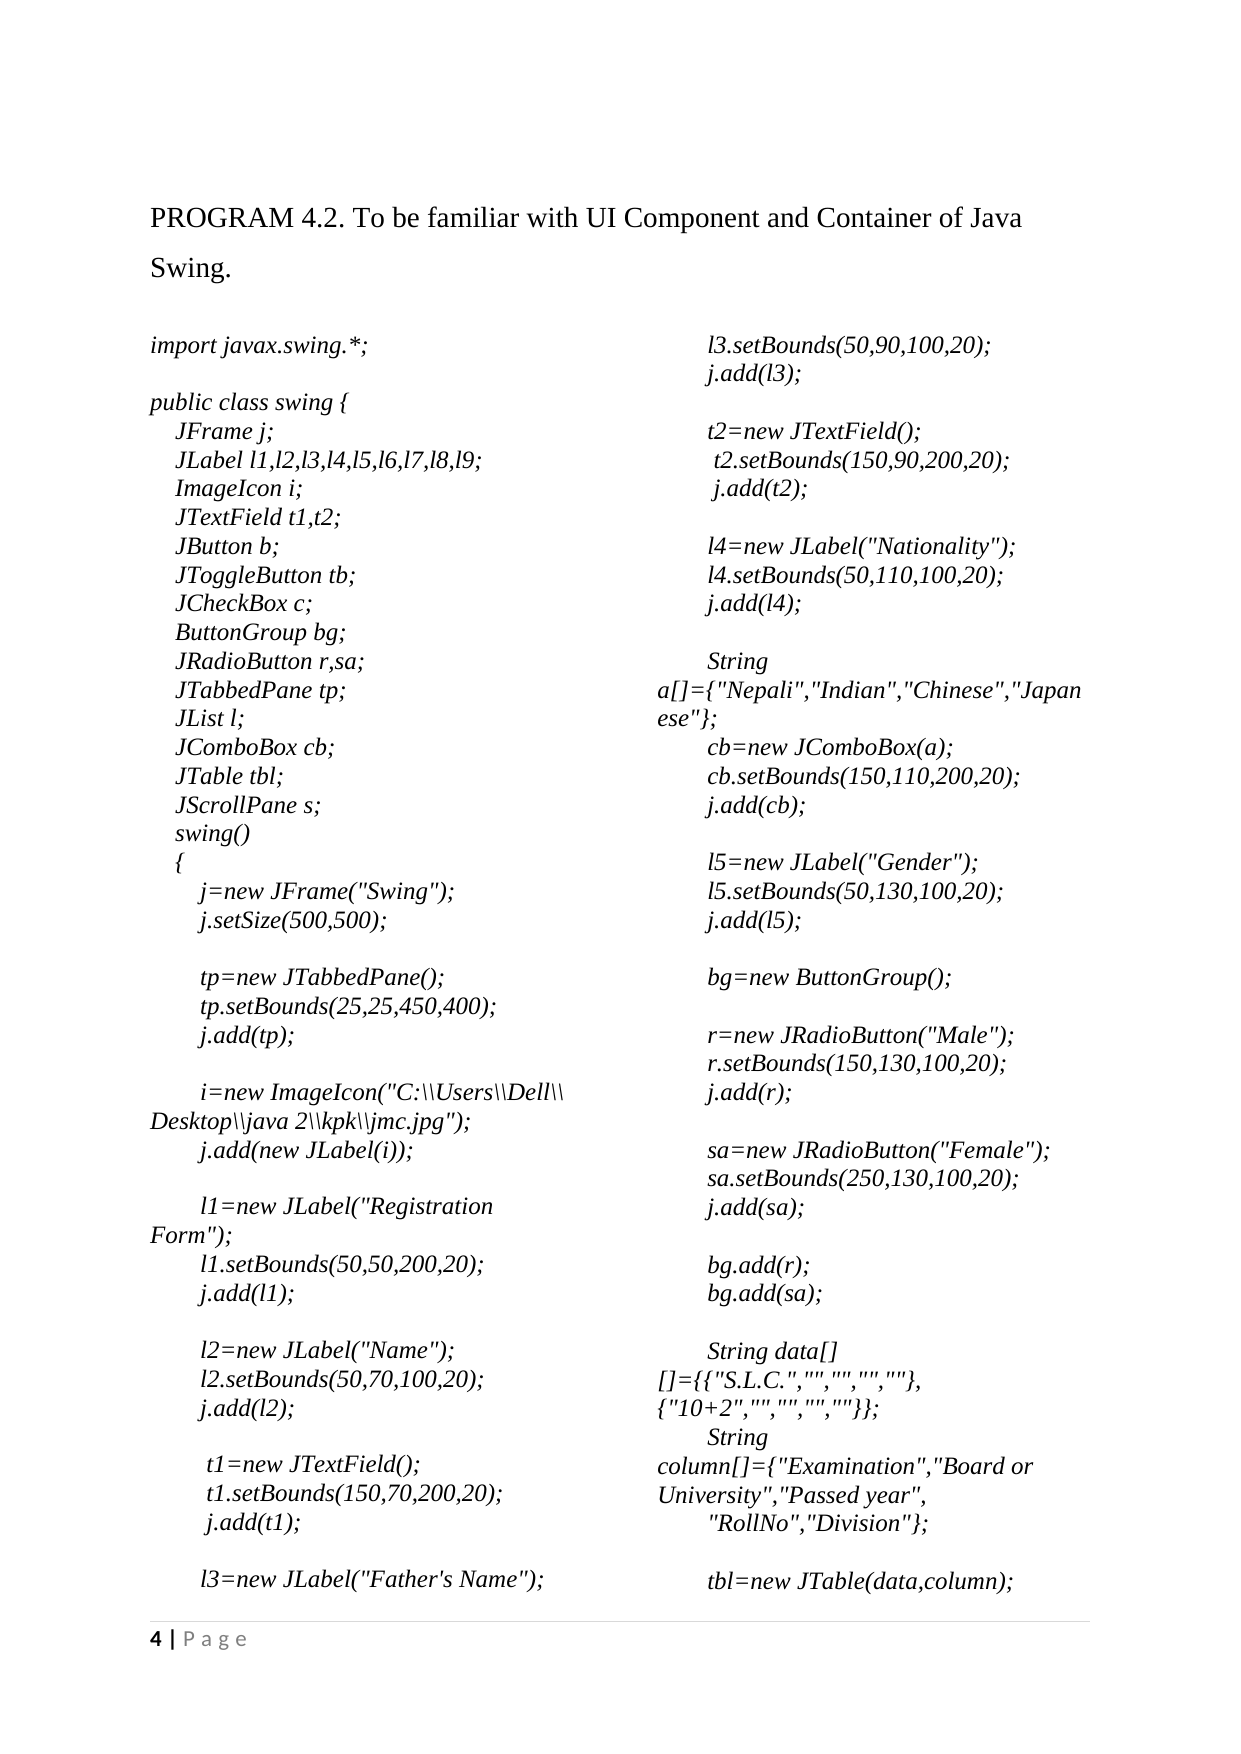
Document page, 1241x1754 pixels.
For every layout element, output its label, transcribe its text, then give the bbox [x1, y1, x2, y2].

text l5=new JLabel("Gender"); [657, 847, 1090, 876]
text JTabbedPane tp; [150, 675, 583, 703]
text j.add(l2); [150, 1393, 583, 1421]
text j.add(r); [657, 1077, 1090, 1106]
text l3=new JLabel("Father's Name"); [150, 1564, 583, 1593]
text r.setBounds(150,130,100,20); [657, 1048, 1090, 1077]
text JLabel l1,l2,l3,l4,l5,l6,l7,l8,l9; [150, 445, 583, 473]
text JComboBox cb; [150, 732, 583, 761]
text "RollNo","Division"}; [657, 1508, 1090, 1537]
text r=new JRadioButton("Male"); [657, 1020, 1090, 1048]
text l4=new JLabel("Nationality"); [657, 531, 1090, 560]
text j.add(l4); [657, 588, 1090, 617]
text j.add(tp); [150, 1020, 583, 1048]
text l5.setBounds(50,130,100,20); [657, 876, 1090, 905]
text ButtonGroup bg; [150, 617, 583, 646]
text { [150, 847, 583, 876]
text j.add(cb); [657, 790, 1090, 818]
text j.setSize(500,500); [150, 905, 583, 933]
text j.add(t2); [657, 473, 1090, 502]
text swing() [150, 818, 583, 847]
text l1=new JLabel("Registration Form"); [150, 1191, 583, 1249]
text JTextField t1,t2; [150, 502, 583, 531]
text bg.add(r); [657, 1250, 1090, 1278]
text ImageIcon i; [150, 473, 583, 502]
text j.add(l5); [657, 905, 1090, 933]
text t1=new JTextField(); [150, 1449, 583, 1478]
text cb=new JComboBox(a); [657, 732, 1090, 761]
text JTable tbl; [150, 761, 583, 790]
text sa.setBounds(250,130,100,20); [657, 1163, 1090, 1192]
text t2.setBounds(150,90,200,20); [657, 445, 1090, 473]
text JToggleButton tb; [150, 560, 583, 588]
text l1.setBounds(50,50,200,20); [150, 1249, 583, 1278]
text j=new JFrame("Swing"); [150, 876, 583, 905]
text JCheckBox c; [150, 588, 583, 617]
text public class swing { [150, 387, 583, 416]
text import javax.swing.*; [150, 330, 583, 358]
text PROGRAM 4.2. To be familiar with UI Component and Container of Java Swing. [150, 200, 1090, 284]
text l2=new JLabel("Name"); [150, 1335, 583, 1364]
text l2.setBounds(50,70,100,20); [150, 1364, 583, 1393]
text String data[][]={{"S.L.C.","","","",""},{"10+2","","","",""}}; [657, 1336, 1090, 1422]
text l4.setBounds(50,110,100,20); [657, 560, 1090, 588]
text j.add(l3); [657, 358, 1090, 387]
text JList l; [150, 703, 583, 732]
text j.add(l1); [150, 1278, 583, 1306]
text j.add(t1); [150, 1507, 583, 1536]
text String a[]={"Nepali","Indian","Chinese","Japanese"}; [657, 646, 1090, 732]
text JFrame j; [150, 416, 583, 445]
text tp=new JTabbedPane(); [150, 962, 583, 991]
text bg=new ButtonGroup(); [657, 962, 1090, 991]
text String column[]={"Examination","Board or University","Passed year", [657, 1422, 1090, 1508]
text l3.setBounds(50,90,100,20); [657, 330, 1090, 358]
text tp.setBounds(25,25,450,400); [150, 991, 583, 1020]
text JRadioButton r,sa; [150, 646, 583, 675]
text i=new ImageIcon("C:\\Users\\Dell\\Desktop\\java 2\\kpk\\jmc.jpg"); [150, 1077, 583, 1135]
text tbl=new JTable(data,column); [657, 1566, 1090, 1595]
text JButton b; [150, 531, 583, 560]
text sa=new JRadioButton("Female"); [657, 1135, 1090, 1163]
text t2=new JTextField(); [657, 416, 1090, 445]
text j.add(sa); [657, 1192, 1090, 1221]
text JScrollPane s; [150, 790, 583, 818]
text bg.add(sa); [657, 1278, 1090, 1307]
text t1.setBounds(150,70,200,20); [150, 1478, 583, 1507]
text j.add(new JLabel(i)); [150, 1135, 583, 1163]
text cb.setBounds(150,110,200,20); [657, 761, 1090, 790]
